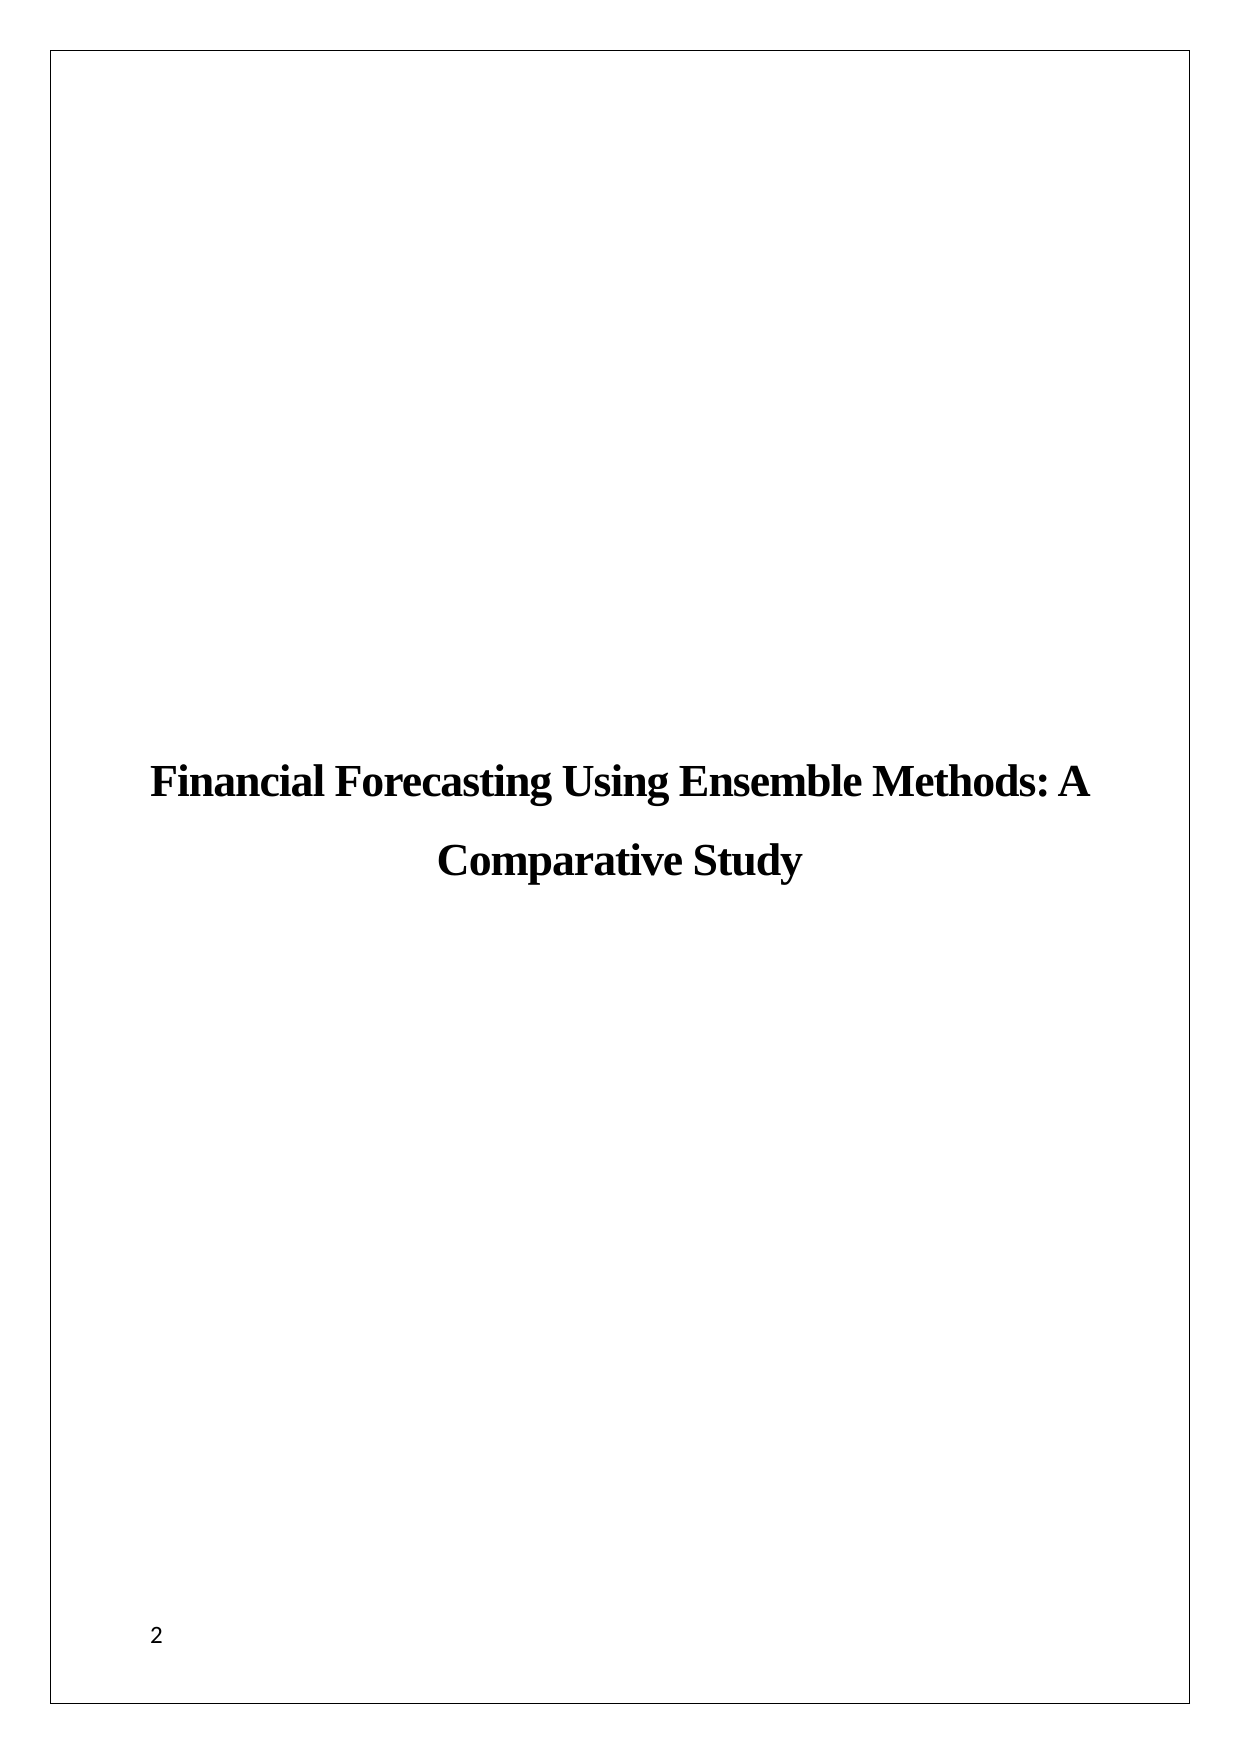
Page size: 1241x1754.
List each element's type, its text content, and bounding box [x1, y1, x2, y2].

title Financial Forecasting Using Ensemble Methods: A Comparative Study [150, 754, 1090, 886]
